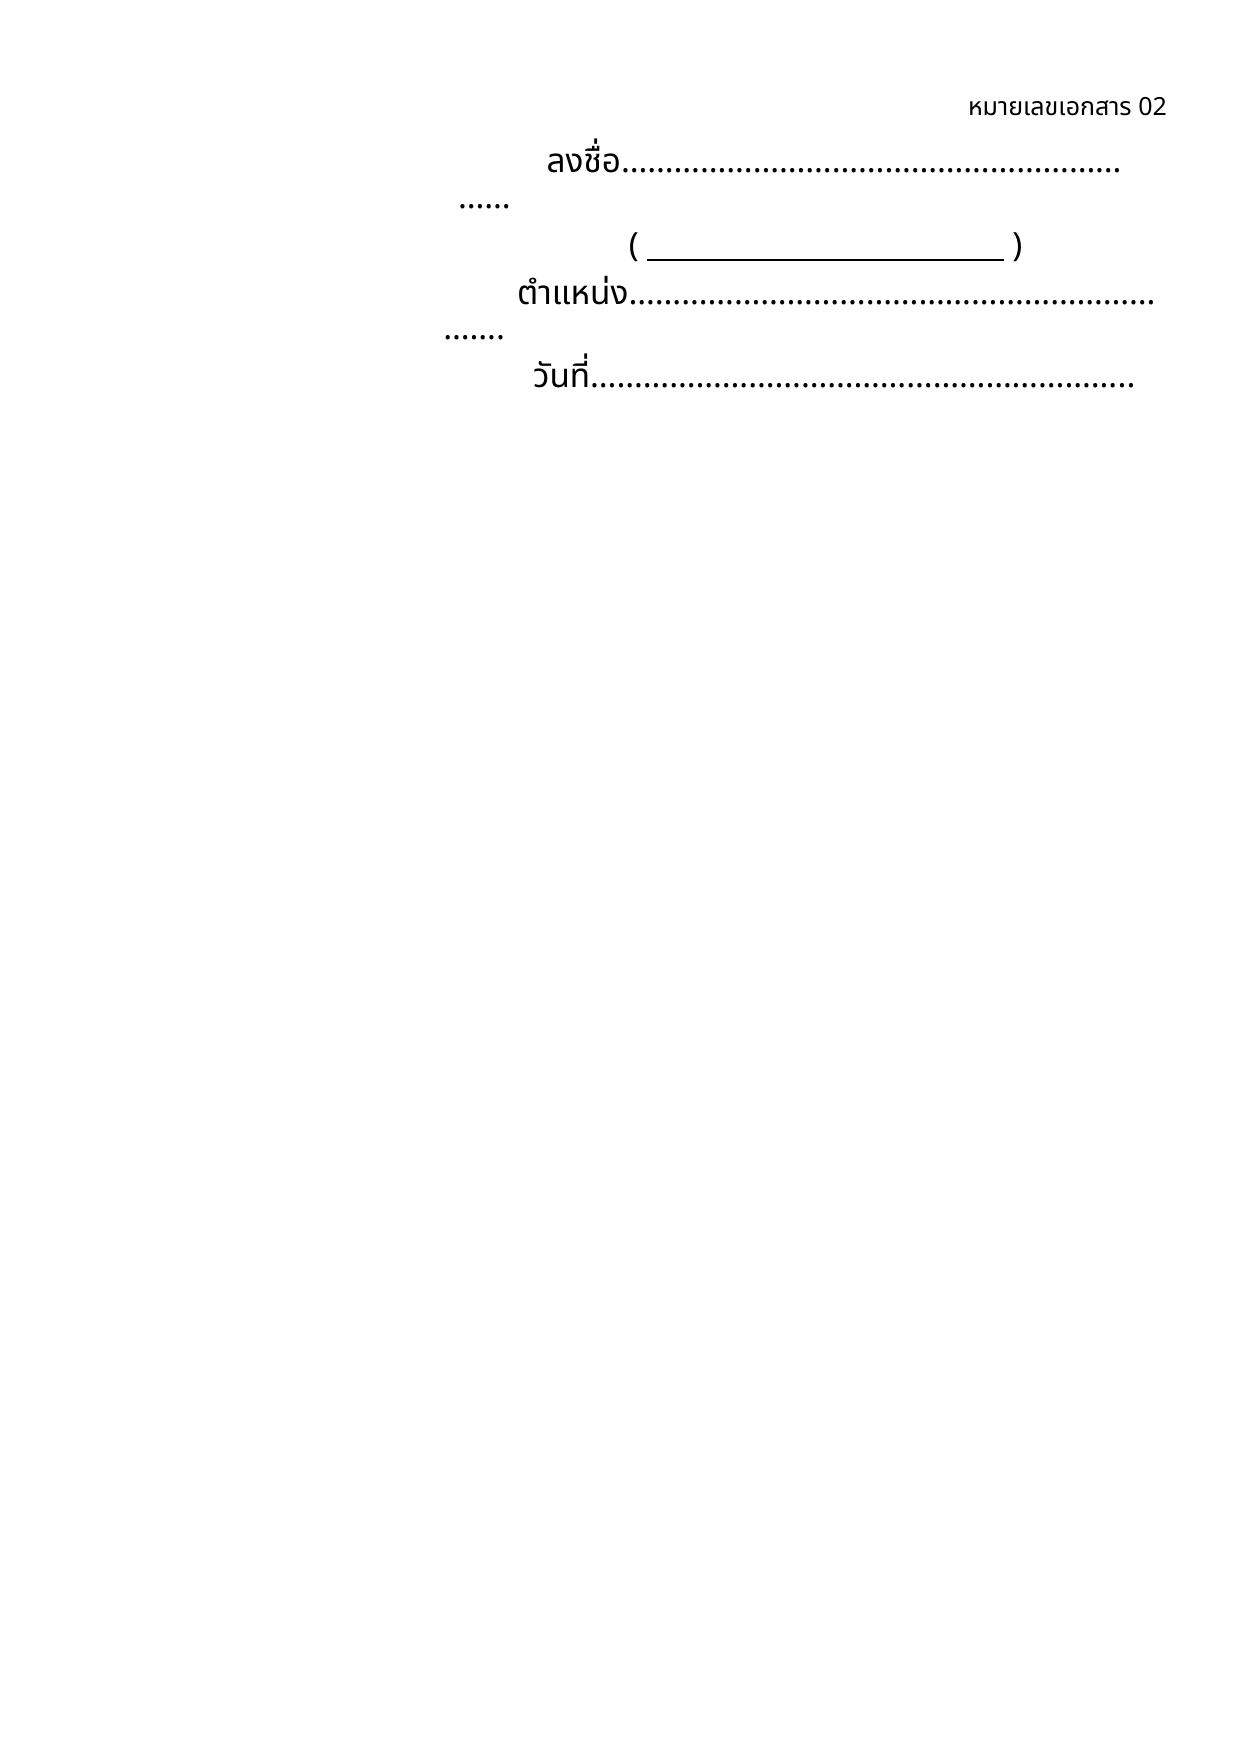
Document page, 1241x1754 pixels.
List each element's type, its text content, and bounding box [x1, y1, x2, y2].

text ( ) [553, 228, 1169, 263]
text วันที่…………………………………………………….. [458, 359, 1169, 394]
text ตำแหน่ง…………………………………………………………. [443, 276, 1169, 347]
text ลงชื่อ……………………………………………………… [458, 144, 1126, 215]
